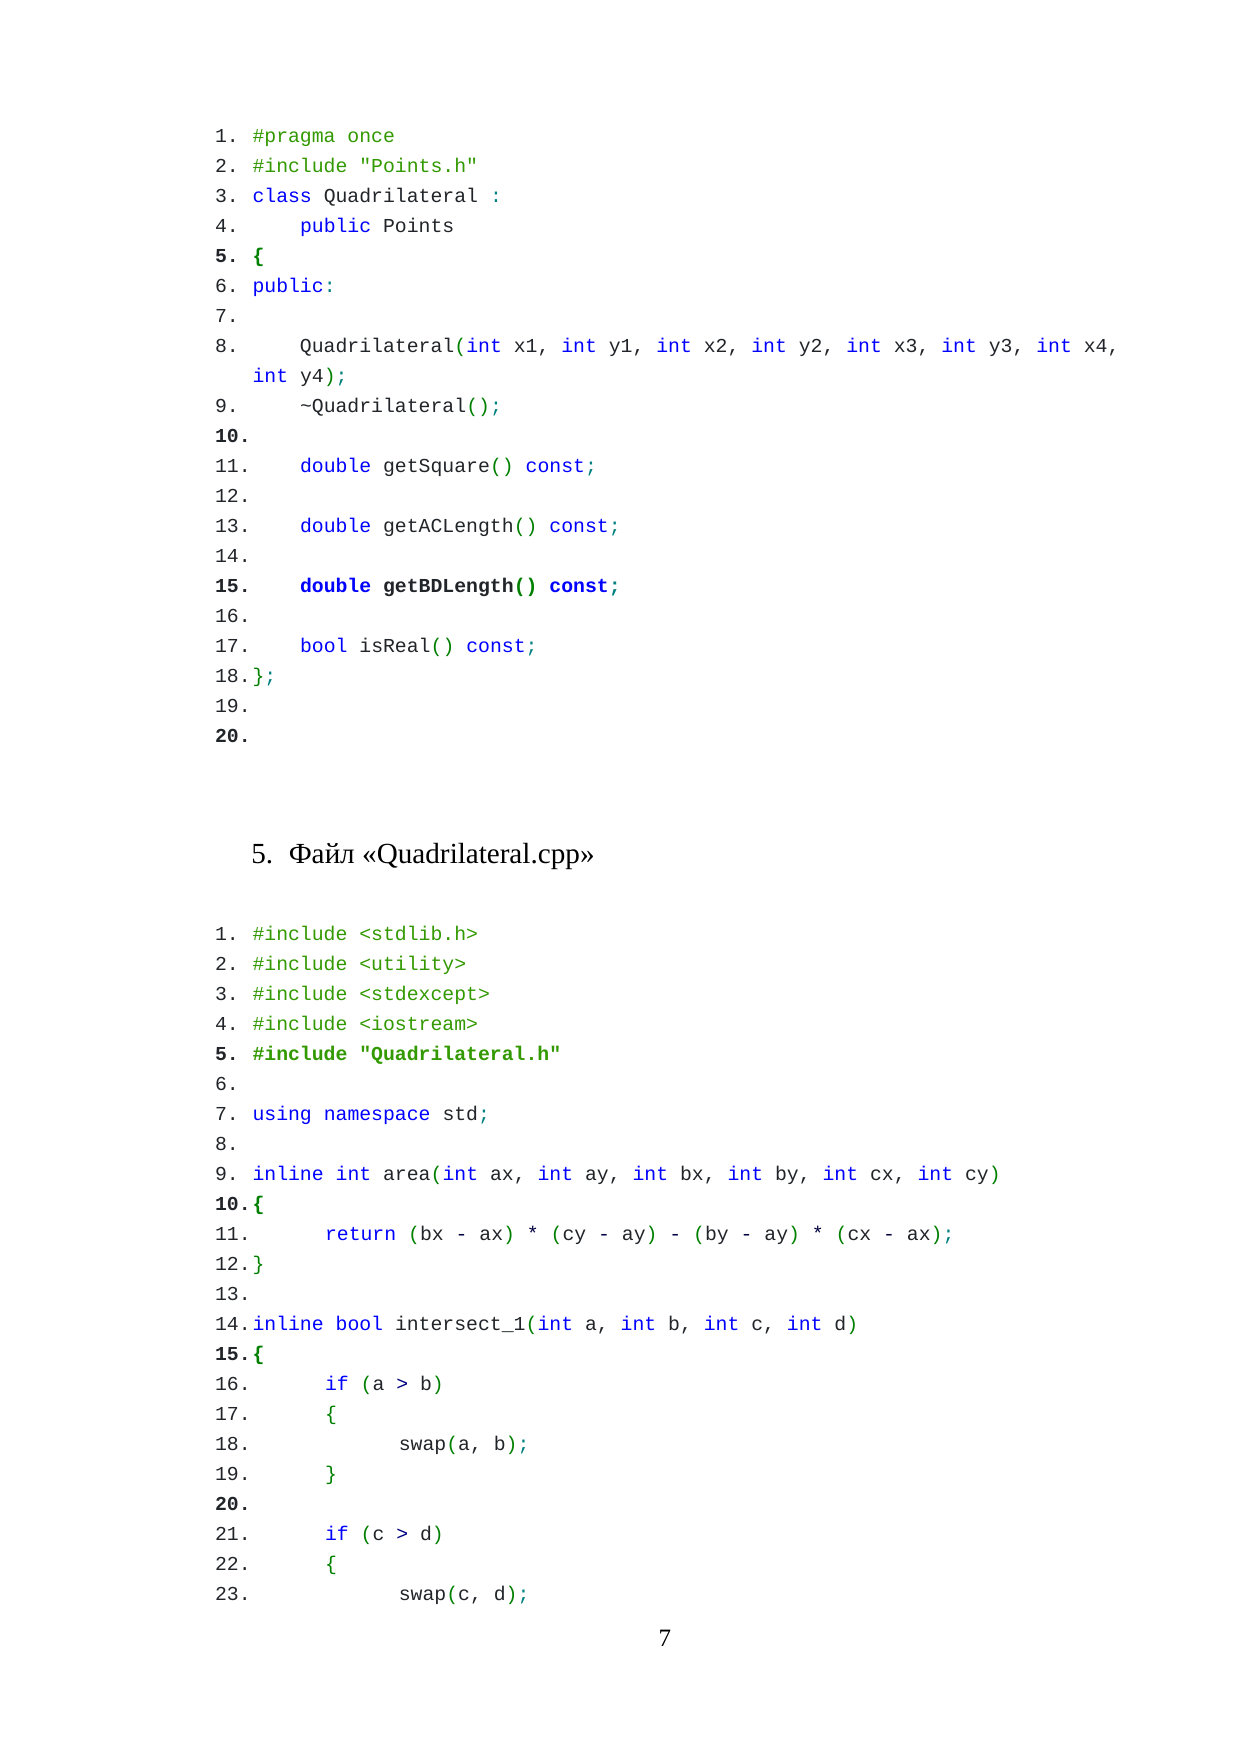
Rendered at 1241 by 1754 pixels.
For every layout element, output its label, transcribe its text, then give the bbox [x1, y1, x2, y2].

list { [215, 1336, 1152, 1366]
list #include <iostream> [215, 1006, 1152, 1036]
list inline int area(int ax, int ay, int bx, int by, int cx, int cy) [215, 1156, 1152, 1186]
list #include "Quadrilateral.h" [215, 1036, 1152, 1066]
list return (bx - ax) * (cy - ay) - (by - ay) * (cx - ax); [215, 1216, 1152, 1246]
list using namespace std; [215, 1096, 1152, 1126]
list } [215, 1456, 1152, 1486]
list if (c > d) [215, 1516, 1152, 1546]
list double getSquare() const; [215, 448, 1152, 478]
list inline bool intersect_1(int a, int b, int c, int d) [215, 1306, 1152, 1336]
list public Points [215, 208, 1152, 238]
list double getACLength() const; [215, 508, 1152, 538]
list #include <stdlib.h> [215, 916, 1152, 946]
list } [215, 1246, 1152, 1276]
list if (a > b) [215, 1366, 1152, 1396]
list #pragma once [215, 118, 1152, 148]
list { [215, 1396, 1152, 1426]
list ~Quadrilateral(); [215, 388, 1152, 418]
list swap(a, b); [215, 1426, 1152, 1456]
list bool isReal() const; [215, 628, 1152, 658]
list #include <stdexcept> [215, 976, 1152, 1006]
list Файл «Quadrilateral.cpp» [251, 836, 1152, 870]
list #include <utility> [215, 946, 1152, 976]
list double getBDLength() const; [215, 568, 1152, 598]
list class Quadrilateral : [215, 178, 1152, 208]
list { [215, 1546, 1152, 1576]
list Quadrilateral(int x1, int y1, int x2, int y2, int x3, int y3, int x4, int y4); [215, 328, 1152, 388]
list public: [215, 268, 1152, 298]
list { [215, 1186, 1152, 1216]
list swap(c, d); [215, 1576, 1152, 1606]
list }; [215, 658, 1152, 688]
list { [215, 238, 1152, 268]
list #include "Points.h" [215, 148, 1152, 178]
